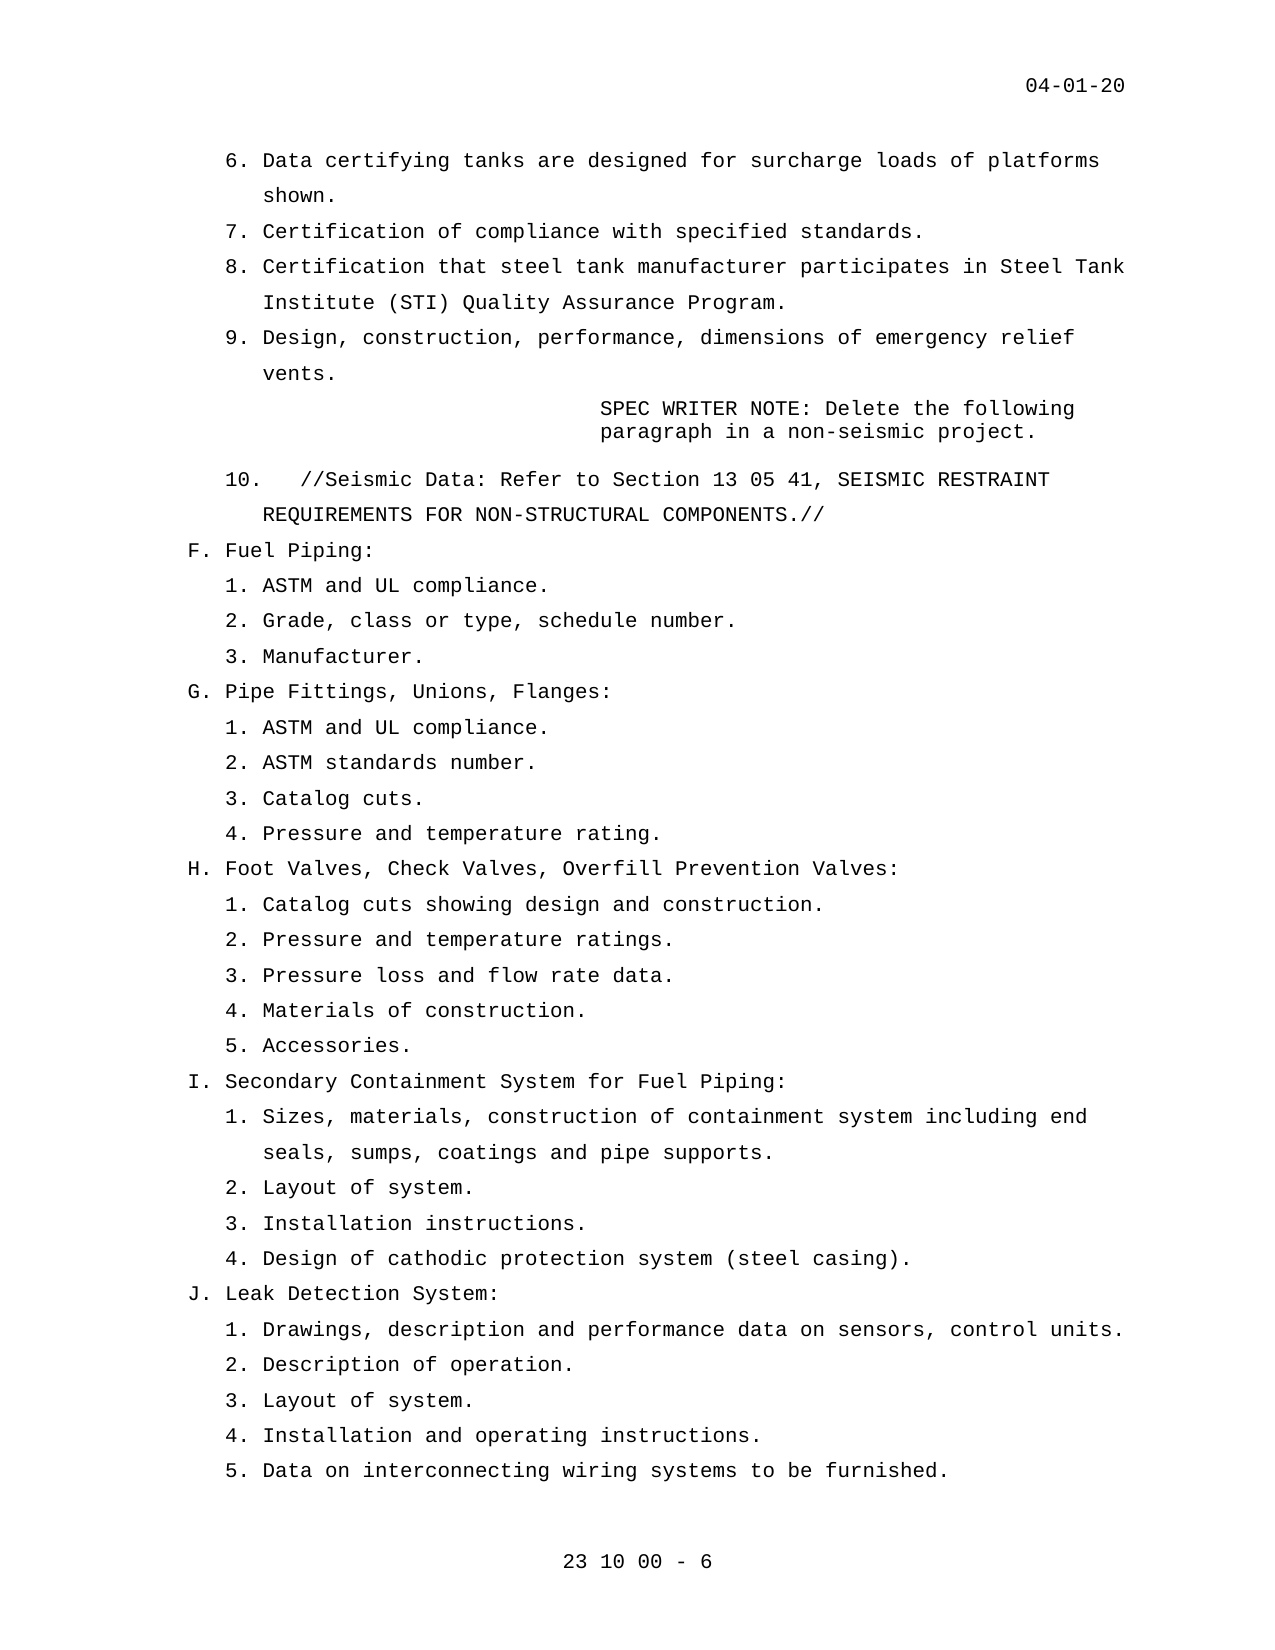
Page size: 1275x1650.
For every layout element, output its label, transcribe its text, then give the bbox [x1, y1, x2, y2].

text Materials of construction. [225, 1000, 1125, 1024]
text Secondary Containment System for Fuel Piping: [187, 1071, 1125, 1094]
text Layout of system. [225, 1390, 1125, 1413]
text ASTM and UL compliance. [225, 575, 1125, 599]
text Certification that steel tank manufacturer participates in Steel Tank Institute (STI) Quality Assurance Program. [225, 256, 1125, 315]
text ASTM standards number. [225, 752, 1125, 776]
text Design of cathodic protection system (steel casing). [225, 1248, 1125, 1272]
text Grade, class or type, schedule number. [225, 611, 1125, 634]
text Drawings, description and performance data on sensors, control units. [225, 1319, 1125, 1342]
text Fuel Piping: [187, 540, 1125, 563]
text Design, construction, performance, dimensions of emergency relief vents. [225, 327, 1125, 386]
text Sizes, materials, construction of containment system including end seals, sumps, coatings and pipe supports. [225, 1106, 1125, 1165]
text Foot Valves, Check Valves, Overfill Prevention Valves: [187, 858, 1125, 882]
text Installation and operating instructions. [225, 1425, 1125, 1449]
text //Seismic Data: Refer to Section 13 05 41, SEISMIC RESTRAINT REQUIREMENTS FOR NON-STRUCTURAL COMPONENTS.// [225, 469, 1125, 528]
text Data certifying tanks are designed for surcharge loads of platforms shown. [225, 150, 1125, 209]
text Certification of compliance with specified standards. [225, 221, 1125, 244]
text Pressure loss and flow rate data. [225, 965, 1125, 988]
text Pressure and temperature ratings. [225, 929, 1125, 953]
text ASTM and UL compliance. [225, 717, 1125, 740]
text Leak Detection System: [187, 1283, 1125, 1307]
text Description of operation. [225, 1354, 1125, 1378]
text Data on interconnecting wiring systems to be furnished. [225, 1461, 1125, 1484]
text SPEC WRITER NOTE: Delete the following paragraph in a non-seismic project. [600, 398, 1125, 445]
text Pipe Fittings, Unions, Flanges: [187, 681, 1125, 705]
text Installation instructions. [225, 1213, 1125, 1236]
text Catalog cuts showing design and construction. [225, 894, 1125, 917]
text Accessories. [225, 1036, 1125, 1059]
text Manufacturer. [225, 646, 1125, 669]
text Catalog cuts. [225, 788, 1125, 811]
text Layout of system. [225, 1177, 1125, 1201]
text Pressure and temperature rating. [225, 823, 1125, 847]
